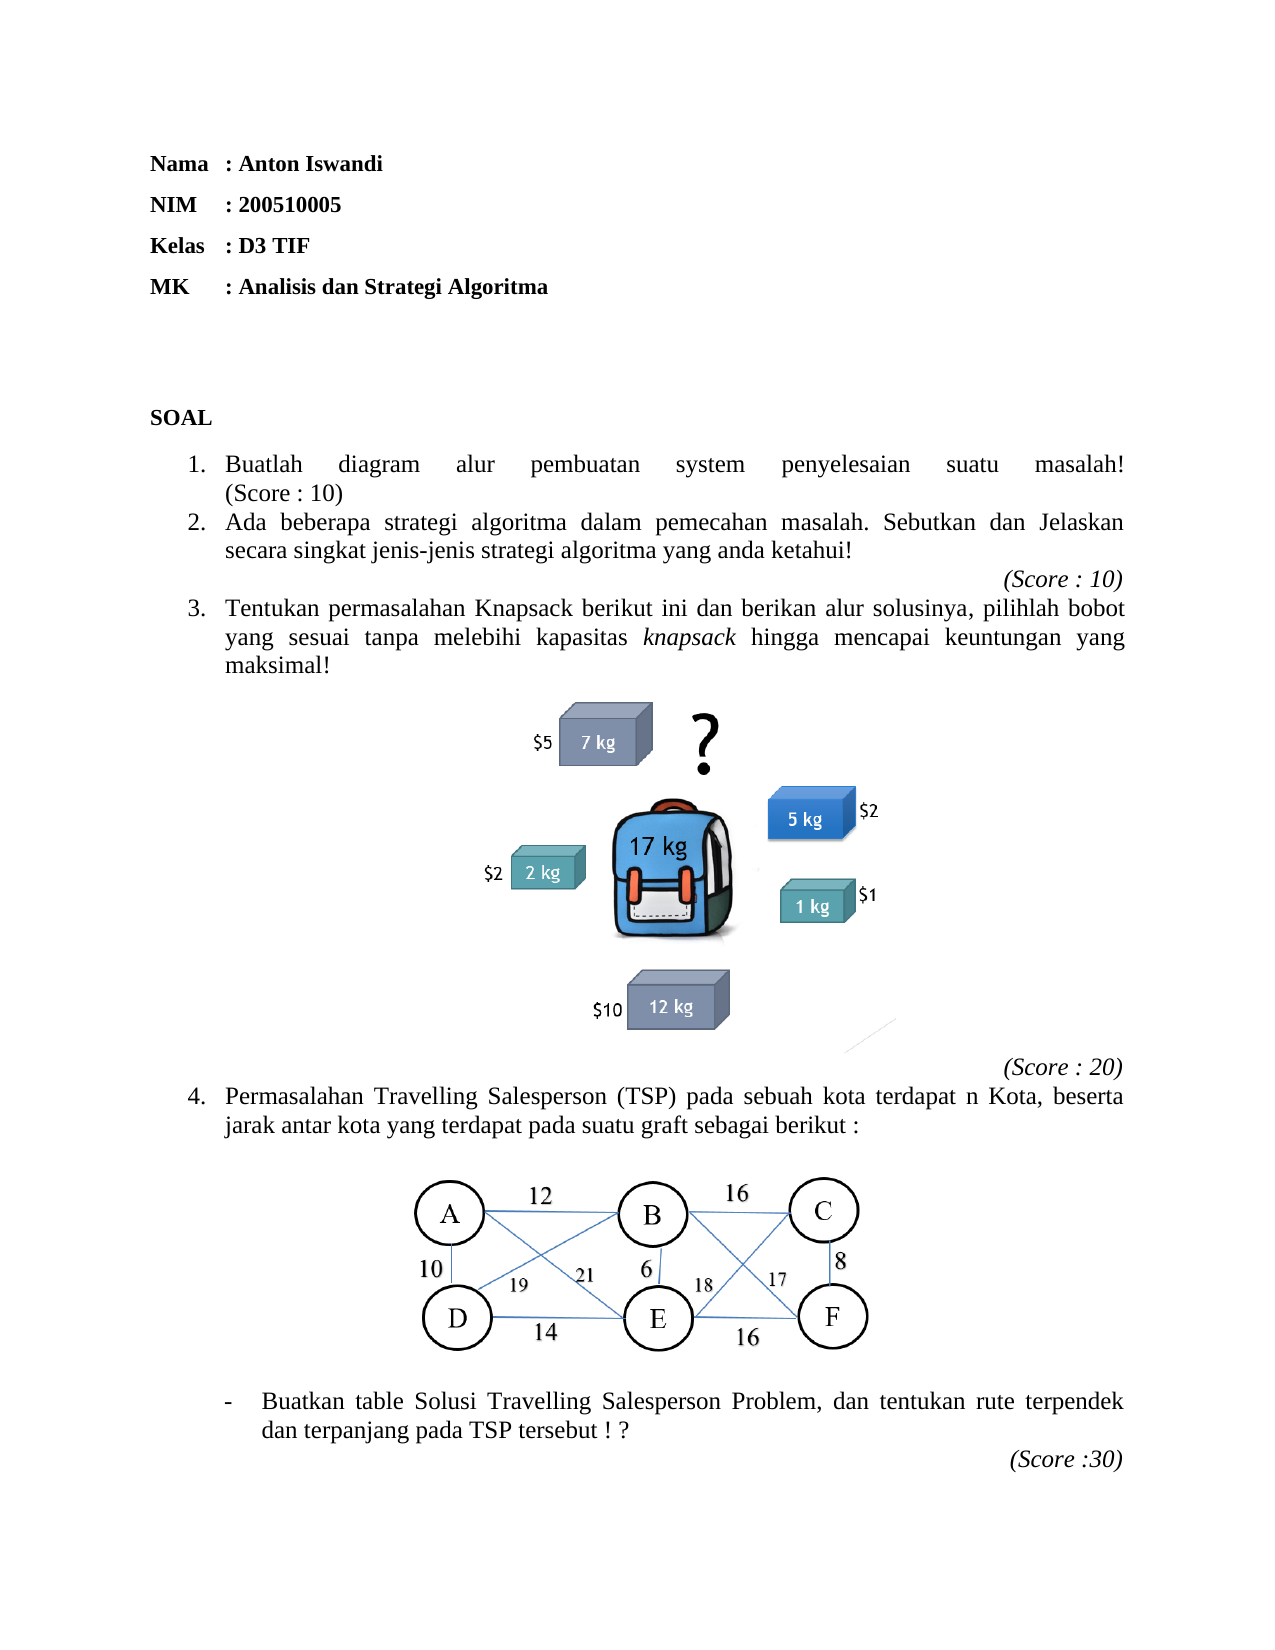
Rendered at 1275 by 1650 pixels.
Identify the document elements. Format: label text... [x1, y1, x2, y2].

picture [454, 679, 896, 1053]
text SOAL [150, 404, 1125, 430]
text NIM : 200510005 [150, 191, 1125, 217]
list Tentukan permasalahan Knapsack berikut ini dan berikan alur solusinya, pilihlah bobot yang sesuai tanpa melebihi kapasitas knapsack hingga mencapai keuntungan yang maksimal! [187, 593, 1125, 679]
list Buatkan table Solusi Travelling Salesperson Problem, dan tentukan rute terpendek dan terpanjang pada TSP tersebut ! ? [224, 1386, 1125, 1444]
picture [392, 1159, 883, 1364]
list Buatlah diagram alur pembuatan system penyelesaian suatu masalah! (Score : 10) [187, 449, 1125, 507]
text Kelas : D3 TIF [150, 232, 1125, 258]
list (Score : 10) [225, 564, 1125, 593]
list Ada beberapa strategi algoritma dalam pemecahan masalah. Sebutkan dan Jelaskan secara singkat jenis-jenis strategi algoritma yang anda ketahui! [187, 507, 1125, 564]
text Nama : Anton Iswandi [150, 150, 1125, 176]
list (Score :30) [225, 1444, 1125, 1472]
list (Score : 20) [225, 1052, 1125, 1081]
text MK : Analisis dan Strategi Algoritma [150, 273, 1125, 299]
list Permasalahan Travelling Salesperson (TSP) pada sebuah kota terdapat n Kota, beserta jarak antar kota yang terdapat pada suatu graft sebagai berikut : [187, 1081, 1125, 1138]
